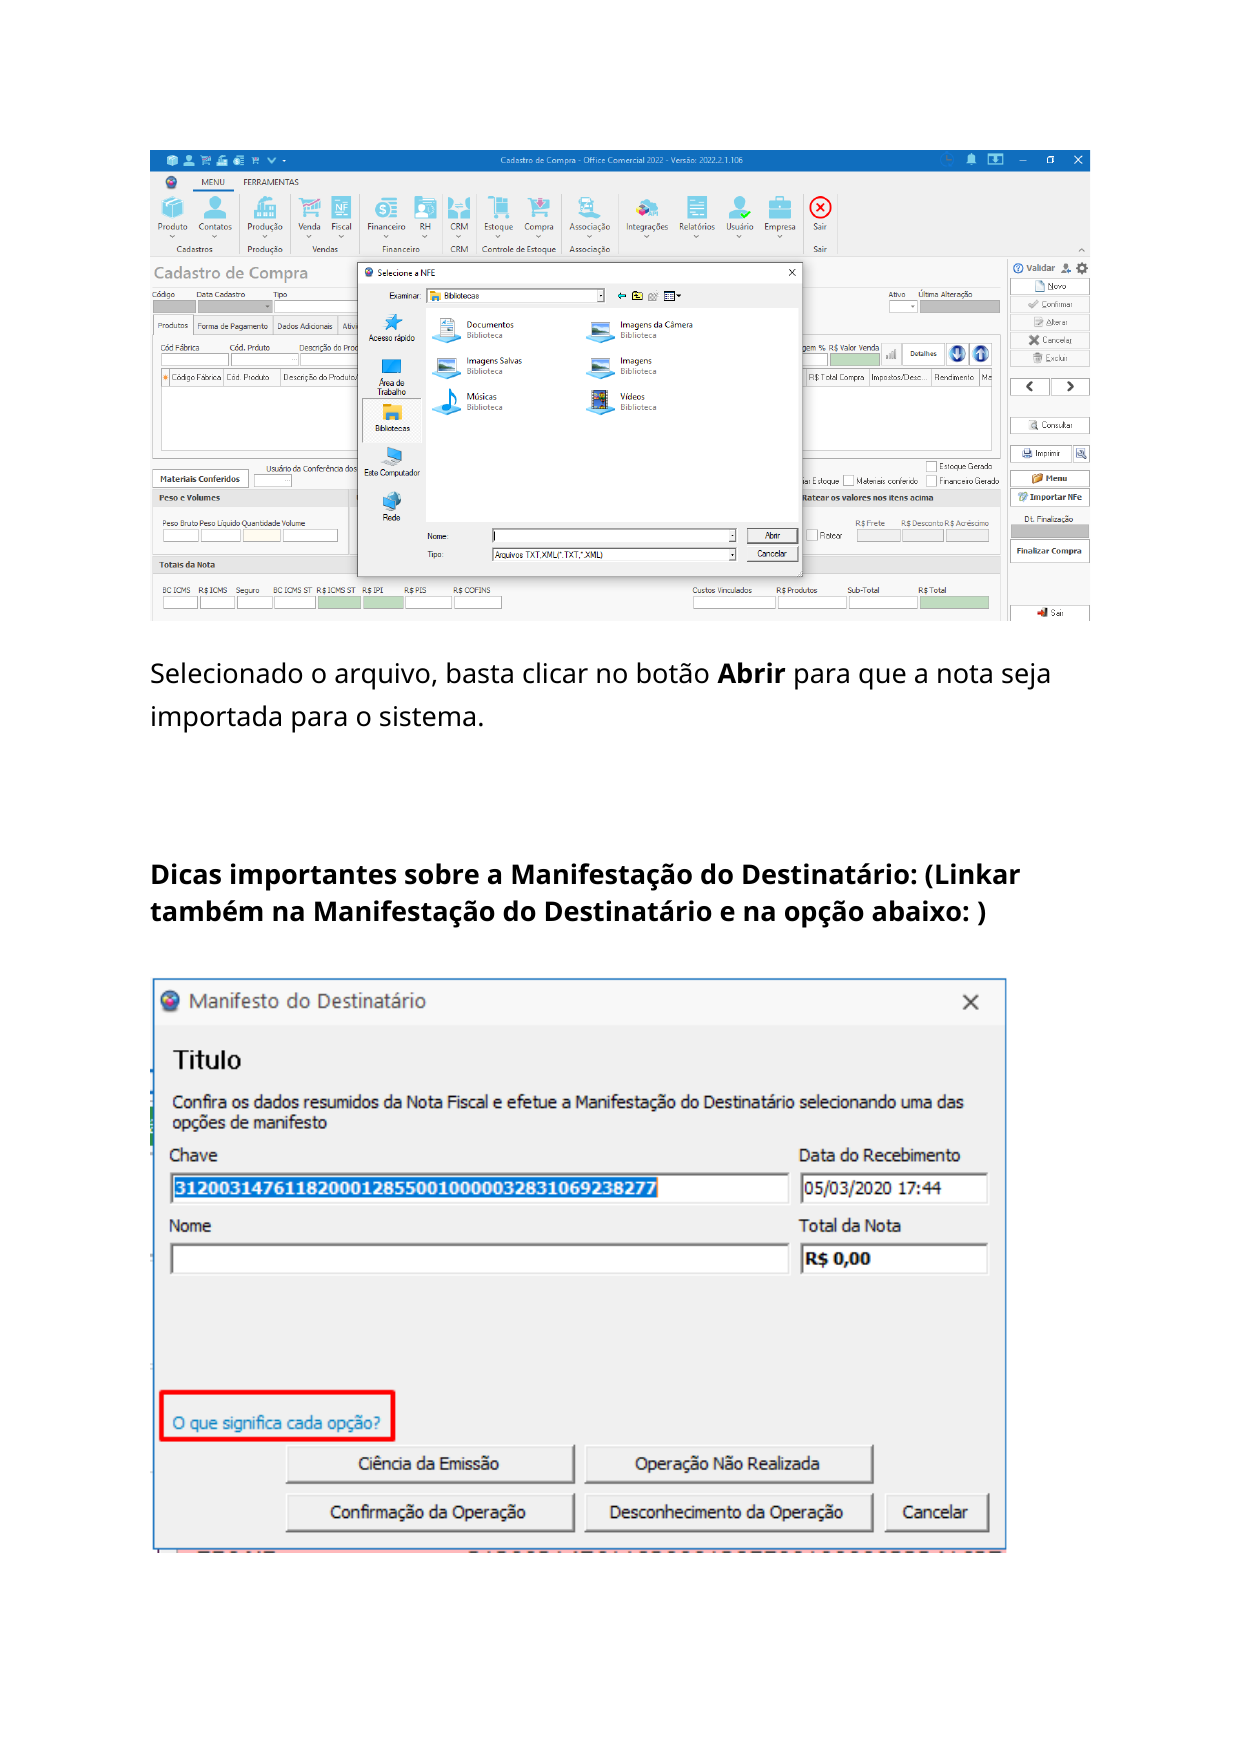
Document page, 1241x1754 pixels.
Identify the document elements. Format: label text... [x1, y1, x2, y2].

picture [150, 150, 1091, 621]
text Dicas importantes sobre a Manifestação do Destinatário: (Linkar também na Manifestação do Destinatário e na opção abaixo: ) [150, 856, 1090, 929]
picture [150, 977, 1007, 1553]
text Selecionado o arquivo, basta clicar no botão Abrir para que a nota seja importada para o sistema. [150, 655, 1090, 734]
